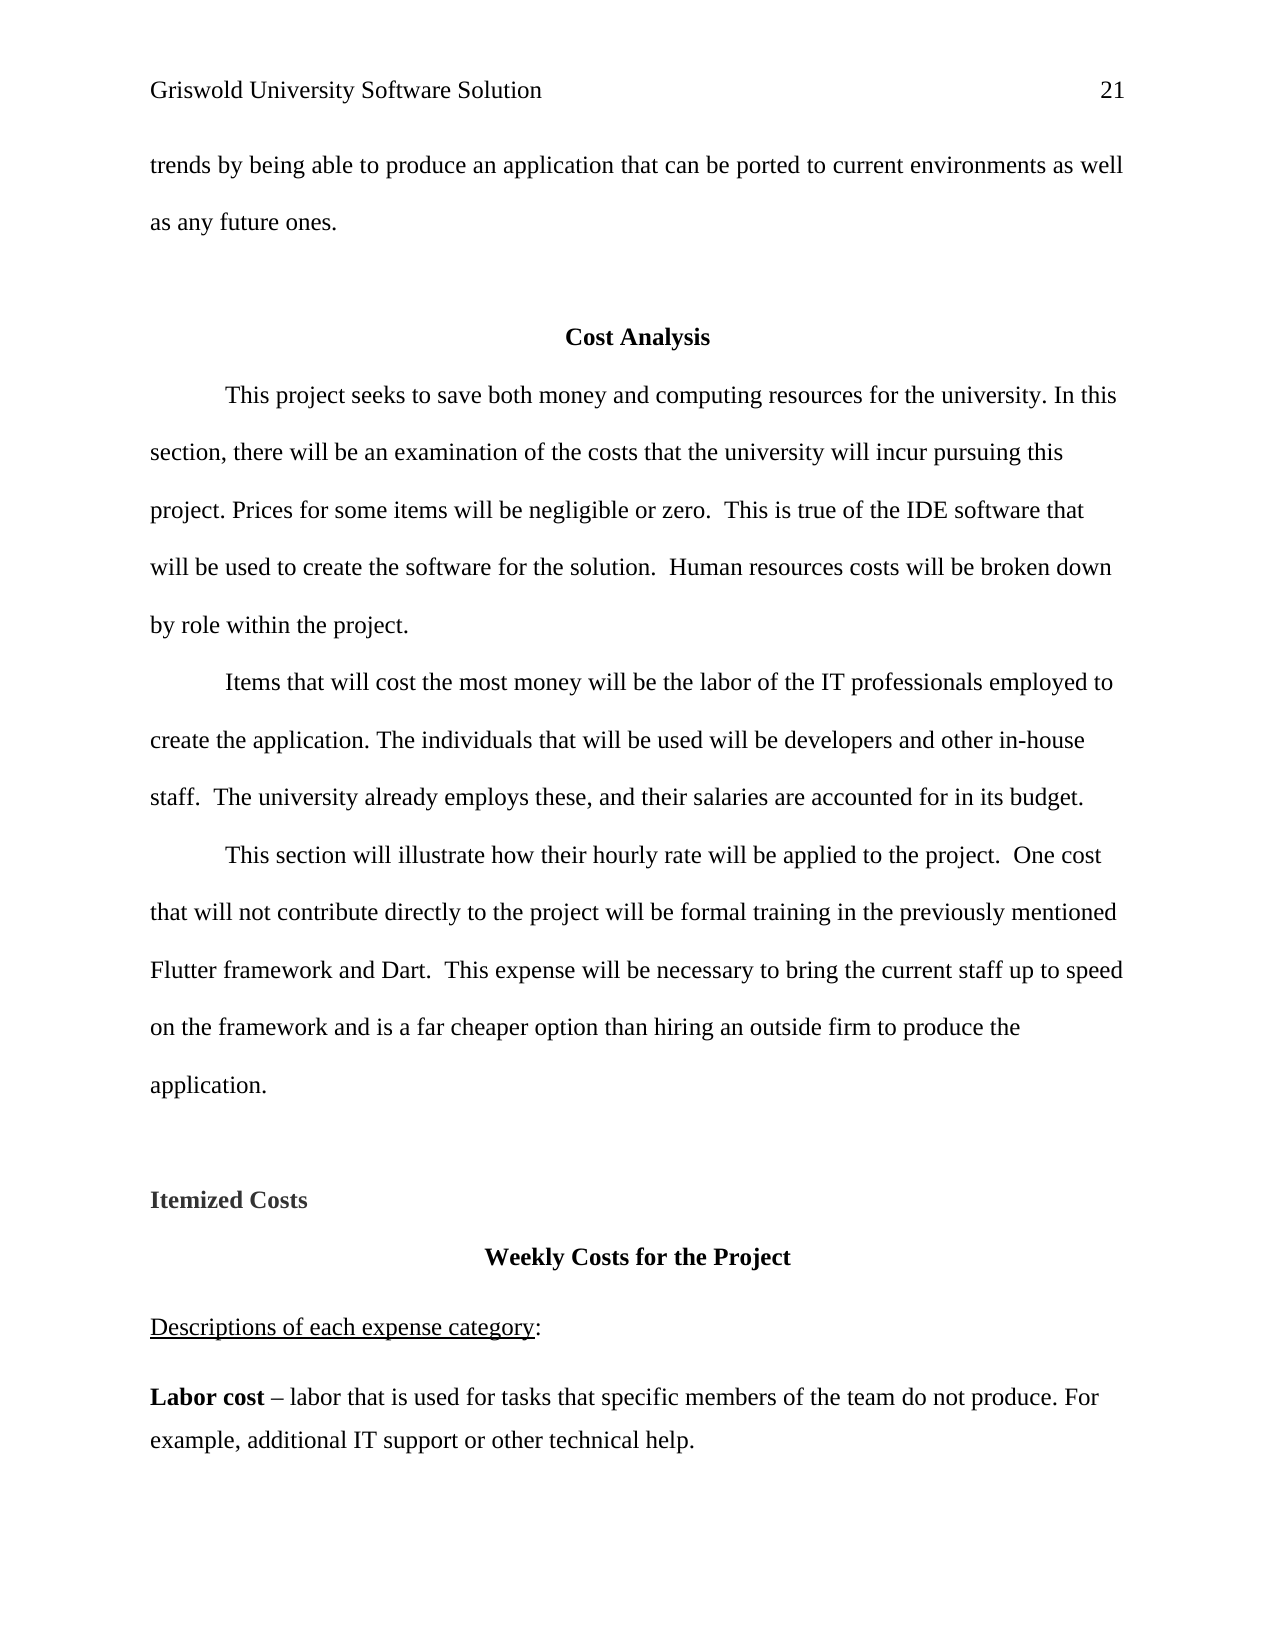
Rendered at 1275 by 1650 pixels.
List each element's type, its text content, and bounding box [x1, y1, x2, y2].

text This project seeks to save both money and computing resources for the university. In this section, there will be an examination of the costs that the university will incur pursuing this project. Prices for some items will be negligible or zero. This is true of the IDE software that will be used to create the software for the solution. Human resources costs will be broken down by role within the project. [150, 380, 1125, 639]
text Labor cost – labor that is used for tasks that specific members of the team do not produce. For example, additional IT support or other technical help. [150, 1382, 1125, 1454]
text This section will illustrate how their hourly rate will be applied to the project. One cost that will not contribute directly to the project will be formal training in the previously mentioned Flutter framework and Dart. This expense will be necessary to bring the current staff up to speed on the framework and is a far cheaper option than hiring an outside firm to produce the application. [150, 840, 1125, 1099]
text Weekly Costs for the Project [150, 1242, 1125, 1271]
text Descriptions of each expense category: [150, 1312, 1125, 1341]
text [150, 150, 1125, 236]
subtitle Cost Analysis [150, 322, 1125, 351]
text Itemized Costs [150, 1185, 1125, 1214]
text Items that will cost the most money will be the labor of the IT professionals employed to create the application. The individuals that will be used will be developers and other in-house staff. The university already employs these, and their salaries are accounted for in its budget. [150, 667, 1125, 811]
